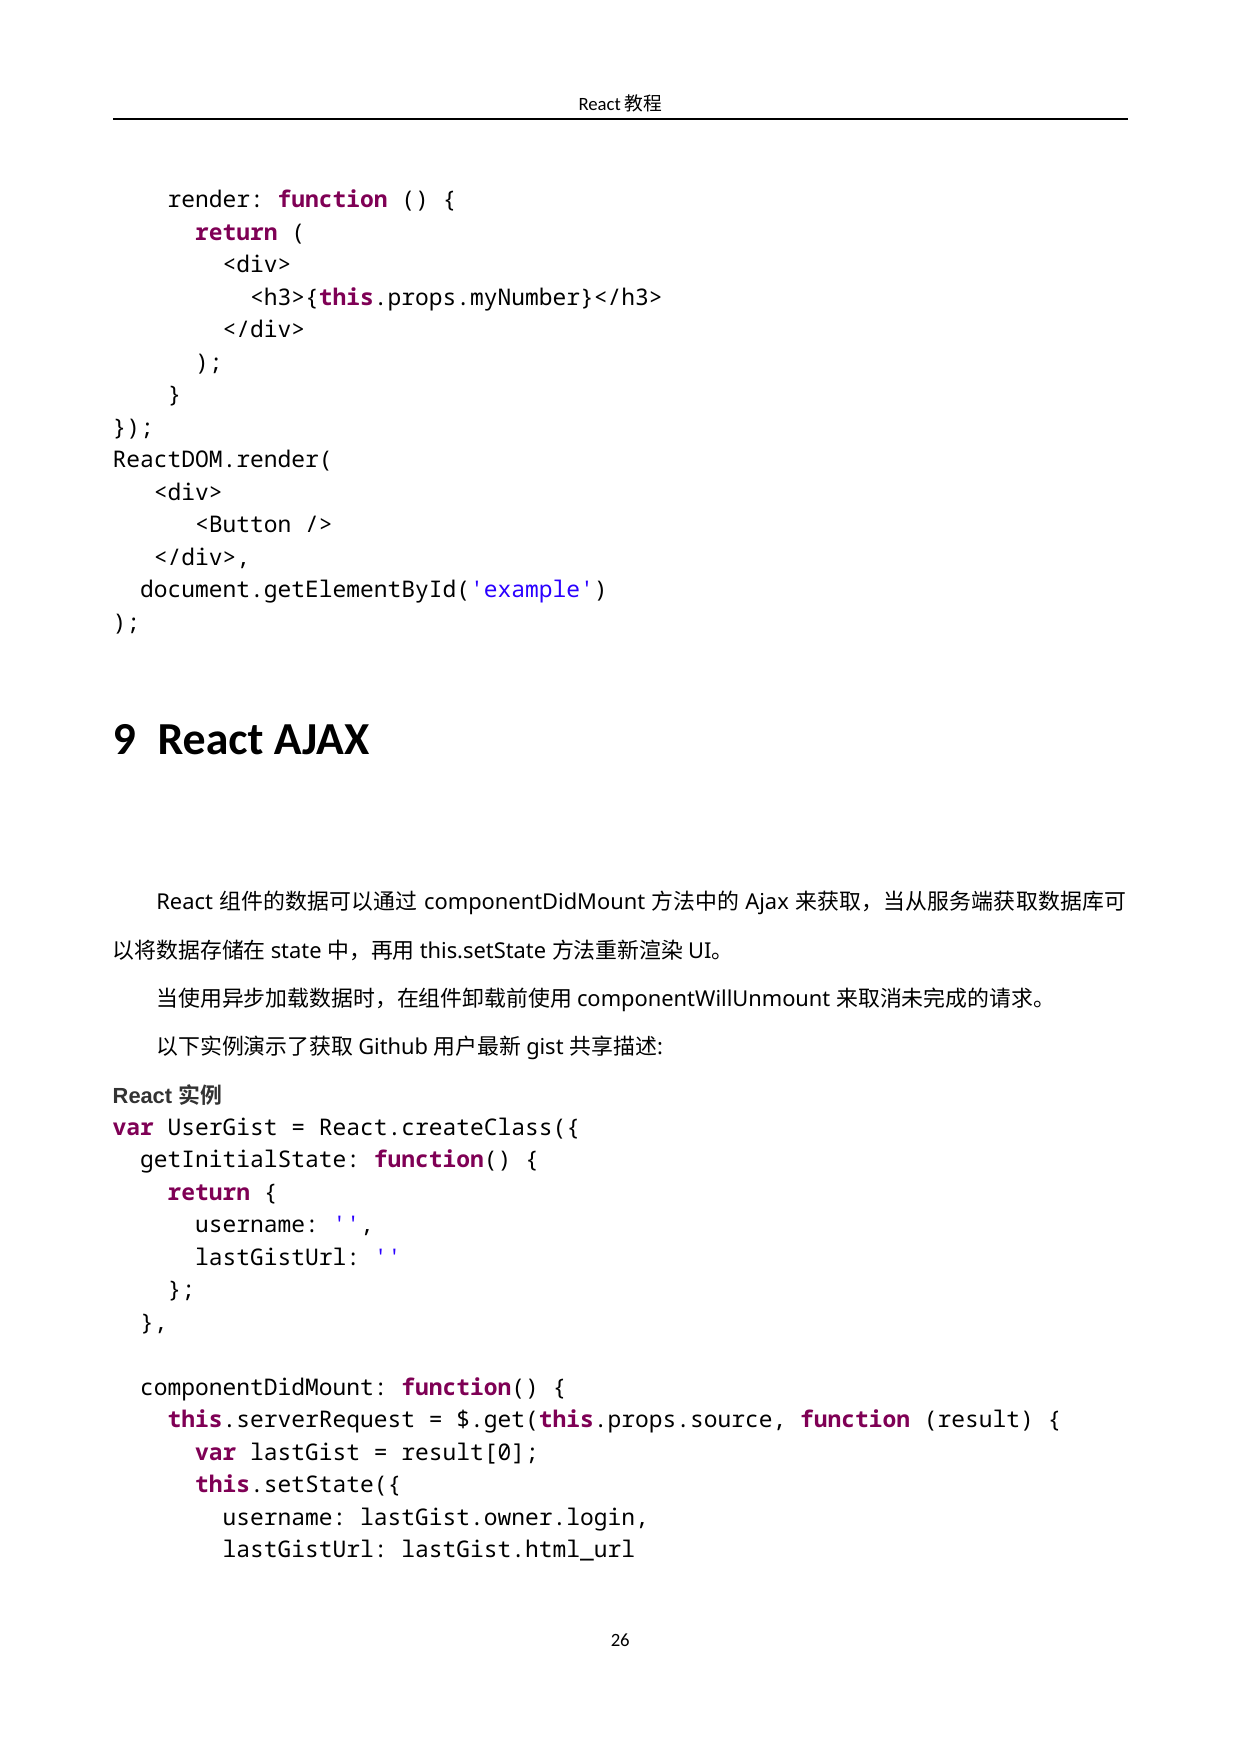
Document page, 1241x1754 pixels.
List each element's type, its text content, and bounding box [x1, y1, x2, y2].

text <div> [112, 475, 1128, 507]
text }); [112, 410, 1128, 442]
text var UserGist = React.createClass({ [112, 1110, 1128, 1142]
subtitle React AJAX [112, 705, 1128, 770]
text this.setState({ [112, 1467, 1128, 1500]
text lastGistUrl: lastGist.html_url [112, 1532, 1128, 1565]
text </div>, [112, 540, 1128, 572]
text getInitialState: function() { [112, 1142, 1128, 1175]
text React 组件的数据可以通过 componentDidMount 方法中的 Ajax 来获取，当从服务端获取数据库可以将数据存储在 state 中，再用 this.setState 方法重新渲染 UI。 [112, 884, 1128, 965]
text componentDidMount: function() { [112, 1370, 1128, 1402]
text 以下实例演示了获取 Github 用户最新 gist 共享描述: [112, 1029, 1128, 1062]
text } [112, 377, 1128, 410]
text ReactDOM.render( [112, 442, 1128, 475]
text 当使用异步加载数据时，在组件卸载前使用 componentWillUnmount 来取消未完成的请求。 [112, 981, 1128, 1013]
text <Button /> [112, 507, 1128, 540]
text <div> [112, 247, 1128, 280]
text document.getElementById('example') [112, 572, 1128, 605]
text }, [112, 1305, 1128, 1337]
text lastGistUrl: '' [112, 1240, 1128, 1272]
text username: '', [112, 1207, 1128, 1240]
text this.serverRequest = $.get(this.props.source, function (result) { [112, 1402, 1128, 1435]
text </div> [112, 312, 1128, 345]
text render: function () { [112, 182, 1128, 215]
text ); [112, 605, 1128, 637]
text return ( [112, 215, 1128, 247]
text username: lastGist.owner.login, [112, 1500, 1128, 1532]
text React 实例 [112, 1077, 1128, 1110]
text var lastGist = result[0]; [112, 1435, 1128, 1467]
text return { [112, 1175, 1128, 1207]
text <h3>{this.props.myNumber}</h3> [112, 280, 1128, 312]
text ); [112, 345, 1128, 377]
text }; [112, 1272, 1128, 1305]
